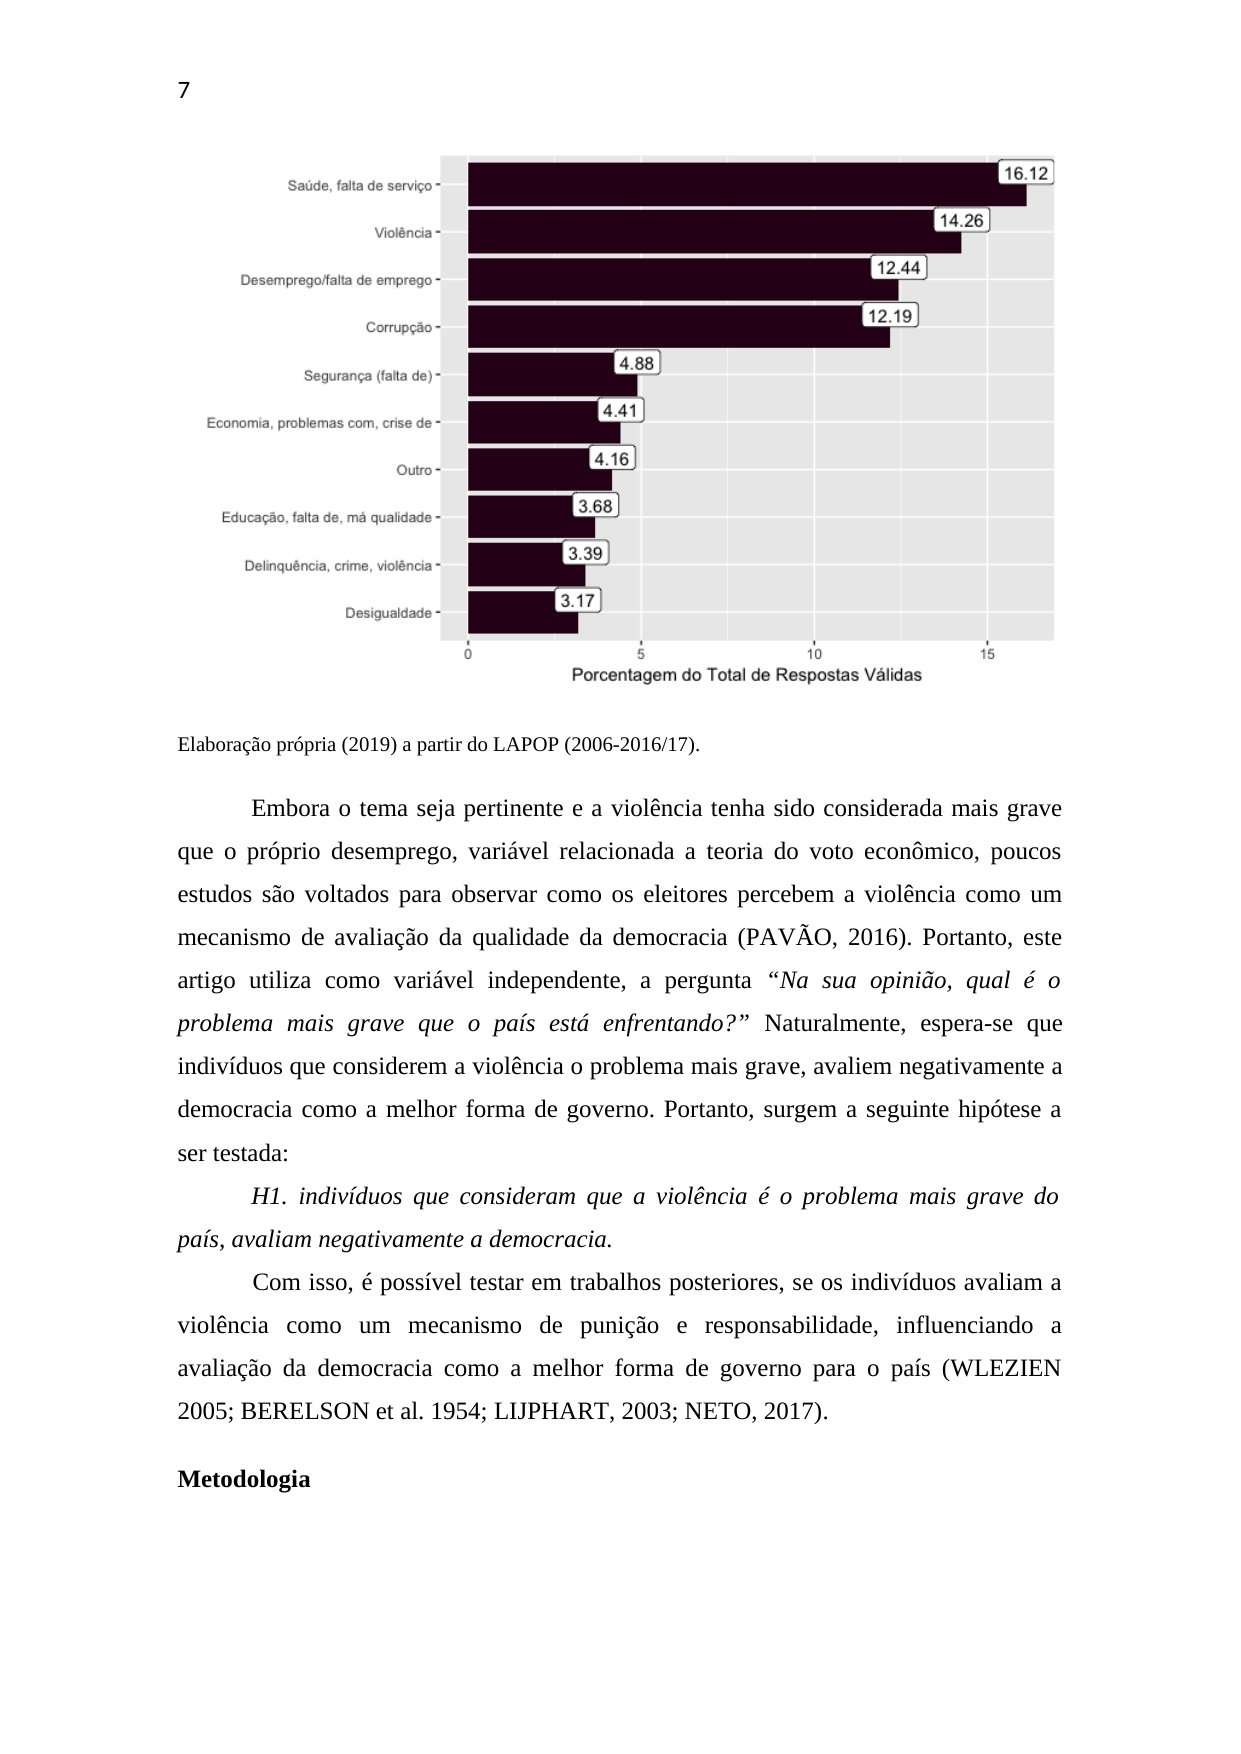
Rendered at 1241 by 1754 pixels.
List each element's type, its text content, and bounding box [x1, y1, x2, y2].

picture [177, 147, 1063, 693]
text Embora o tema seja pertinente e a violência tenha sido considerada mais grave que o próprio desemprego, variável relacionada a teoria do voto econômico, poucos estudos são voltados para observar como os eleitores percebem a violência como um mecanismo de avaliação da qualidade da democracia (PAVÃO, 2016). Portanto, este artigo utiliza como variável independente, a pergunta “Na sua opinião, qual é o problema mais grave que o país está enfrentando?” Naturalmente, espera-se que indivíduos que considerem a violência o problema mais grave, avaliem negativamente a democracia como a melhor forma de governo. Portanto, surgem a seguinte hipótese a ser testada: [177, 793, 1063, 1166]
text Metodologia [177, 1464, 1063, 1493]
text H1. indivíduos que consideram que a violência é o problema mais grave do país, avaliam negativamente a democracia. [177, 1181, 1063, 1253]
text Elaboração própria (2019) a partir do LAPOP (2006-2016/17). [177, 732, 1063, 756]
text Com isso, é possível testar em trabalhos posteriores, se os indivíduos avaliam a violência como um mecanismo de punição e responsabilidade, influenciando a avaliação da democracia como a melhor forma de governo para o país (WLEZIEN 2005; BERELSON et al. 1954; LIJPHART, 2003; NETO, 2017). [177, 1267, 1063, 1425]
